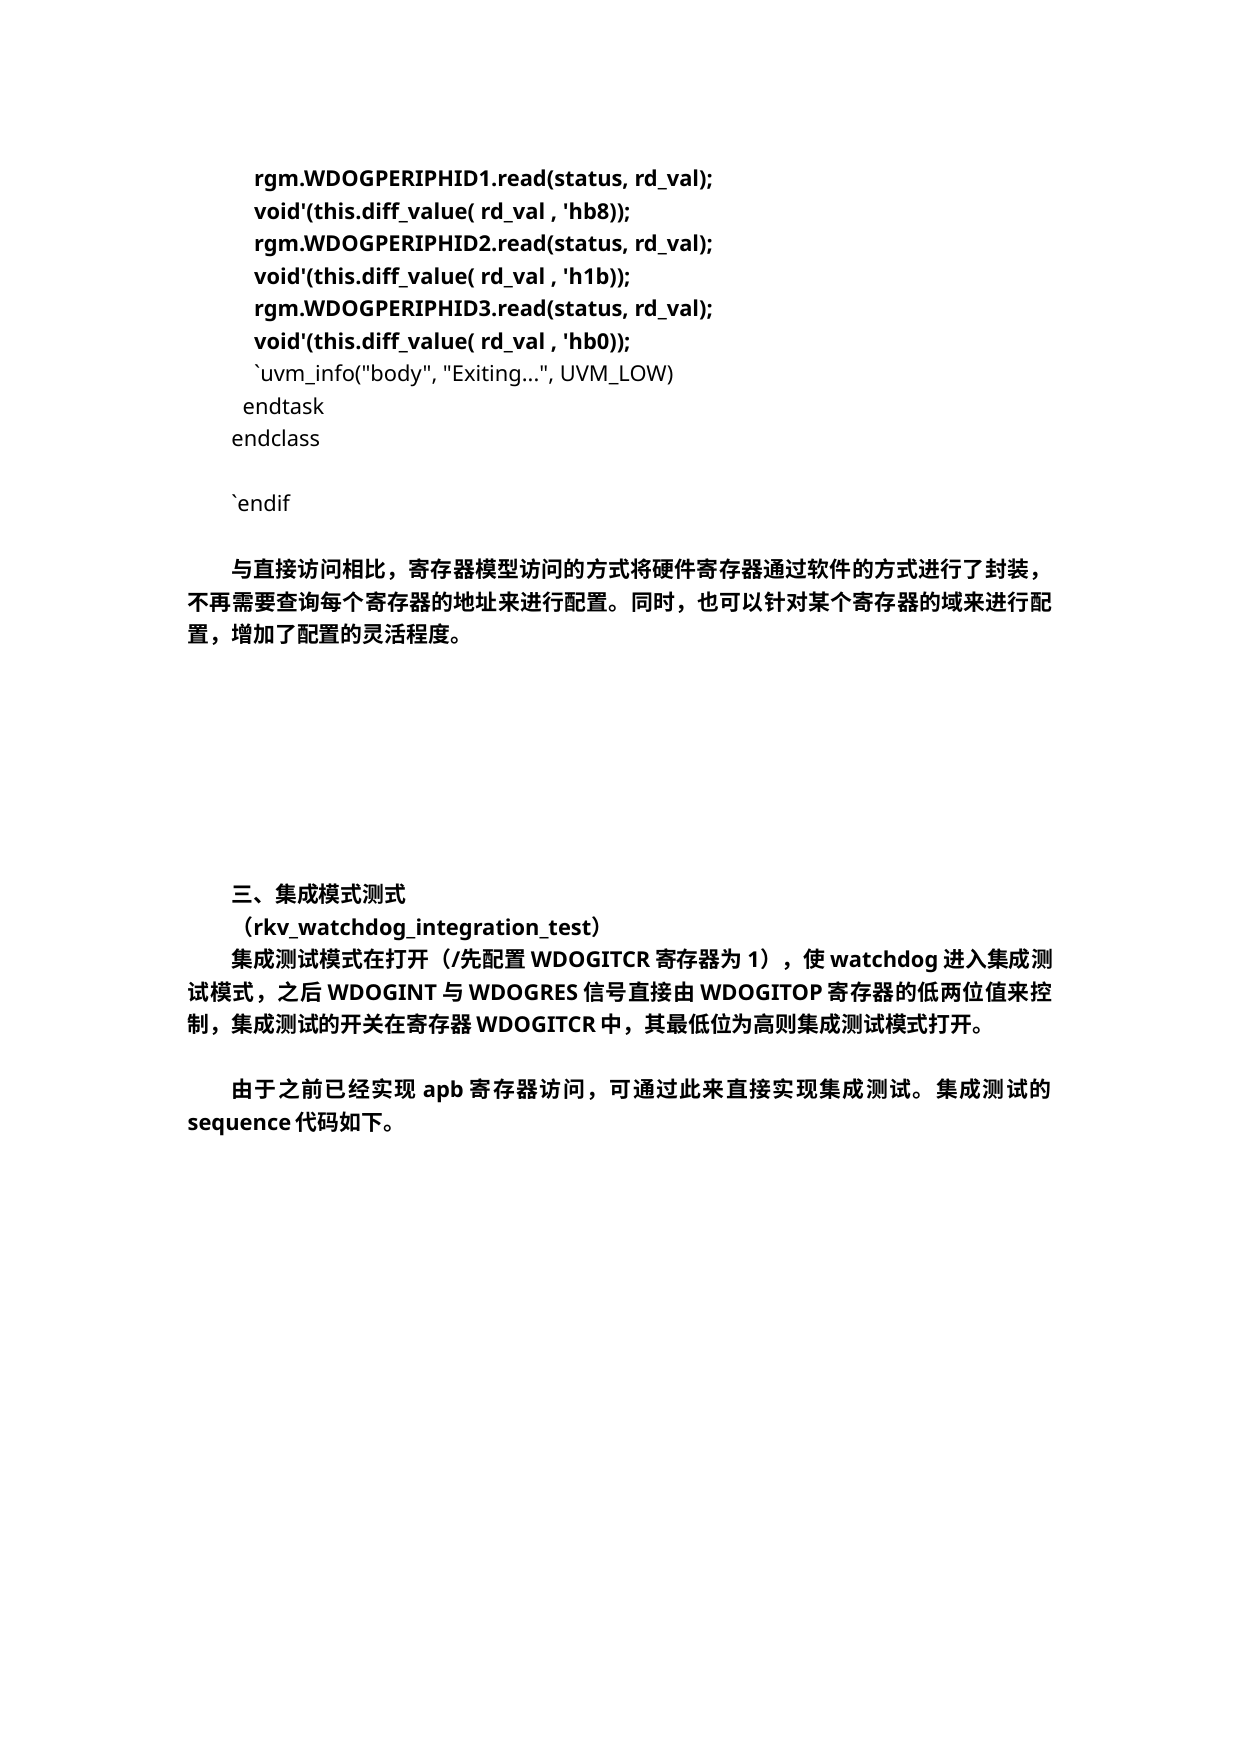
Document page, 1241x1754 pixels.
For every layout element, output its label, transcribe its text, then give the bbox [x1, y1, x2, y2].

text 由于之前已经实现apb寄存器访问，可通过此来直接实现集成测试。集成测试的sequence代码如下。 [187, 1072, 1053, 1137]
text 集成测试模式在打开（/先配置WDOGITCR寄存器为1），使watchdog进入集成测试模式，之后WDOGINT与WDOGRES信号直接由WDOGITOP寄存器的低两位值来控制，集成测试的开关在寄存器WDOGITCR中，其最低位为高则集成测试模式打开。 [187, 942, 1053, 1039]
text 三、集成模式测式 [187, 877, 1053, 909]
text `endif [187, 487, 1053, 519]
text `uvm_info("body", "Exiting...", UVM_LOW) [187, 357, 1053, 389]
text rgm.WDOGPERIPHID1.read(status, rd_val); [187, 162, 1053, 194]
text void'(this.diff_value( rd_val , 'hb0)); [187, 324, 1053, 357]
text void'(this.diff_value( rd_val , 'hb8)); [187, 194, 1053, 227]
text endclass [187, 422, 1053, 454]
text rgm.WDOGPERIPHID2.read(status, rd_val); [187, 227, 1053, 259]
text rgm.WDOGPERIPHID3.read(status, rd_val); [187, 292, 1053, 324]
text void'(this.diff_value( rd_val , 'h1b)); [187, 259, 1053, 292]
text endtask [187, 389, 1053, 422]
text 与直接访问相比，寄存器模型访问的方式将硬件寄存器通过软件的方式进行了封装，不再需要查询每个寄存器的地址来进行配置。同时，也可以针对某个寄存器的域来进行配置，增加了配置的灵活程度。 [187, 552, 1053, 649]
text （rkv_watchdog_integration_test） [187, 909, 1053, 942]
